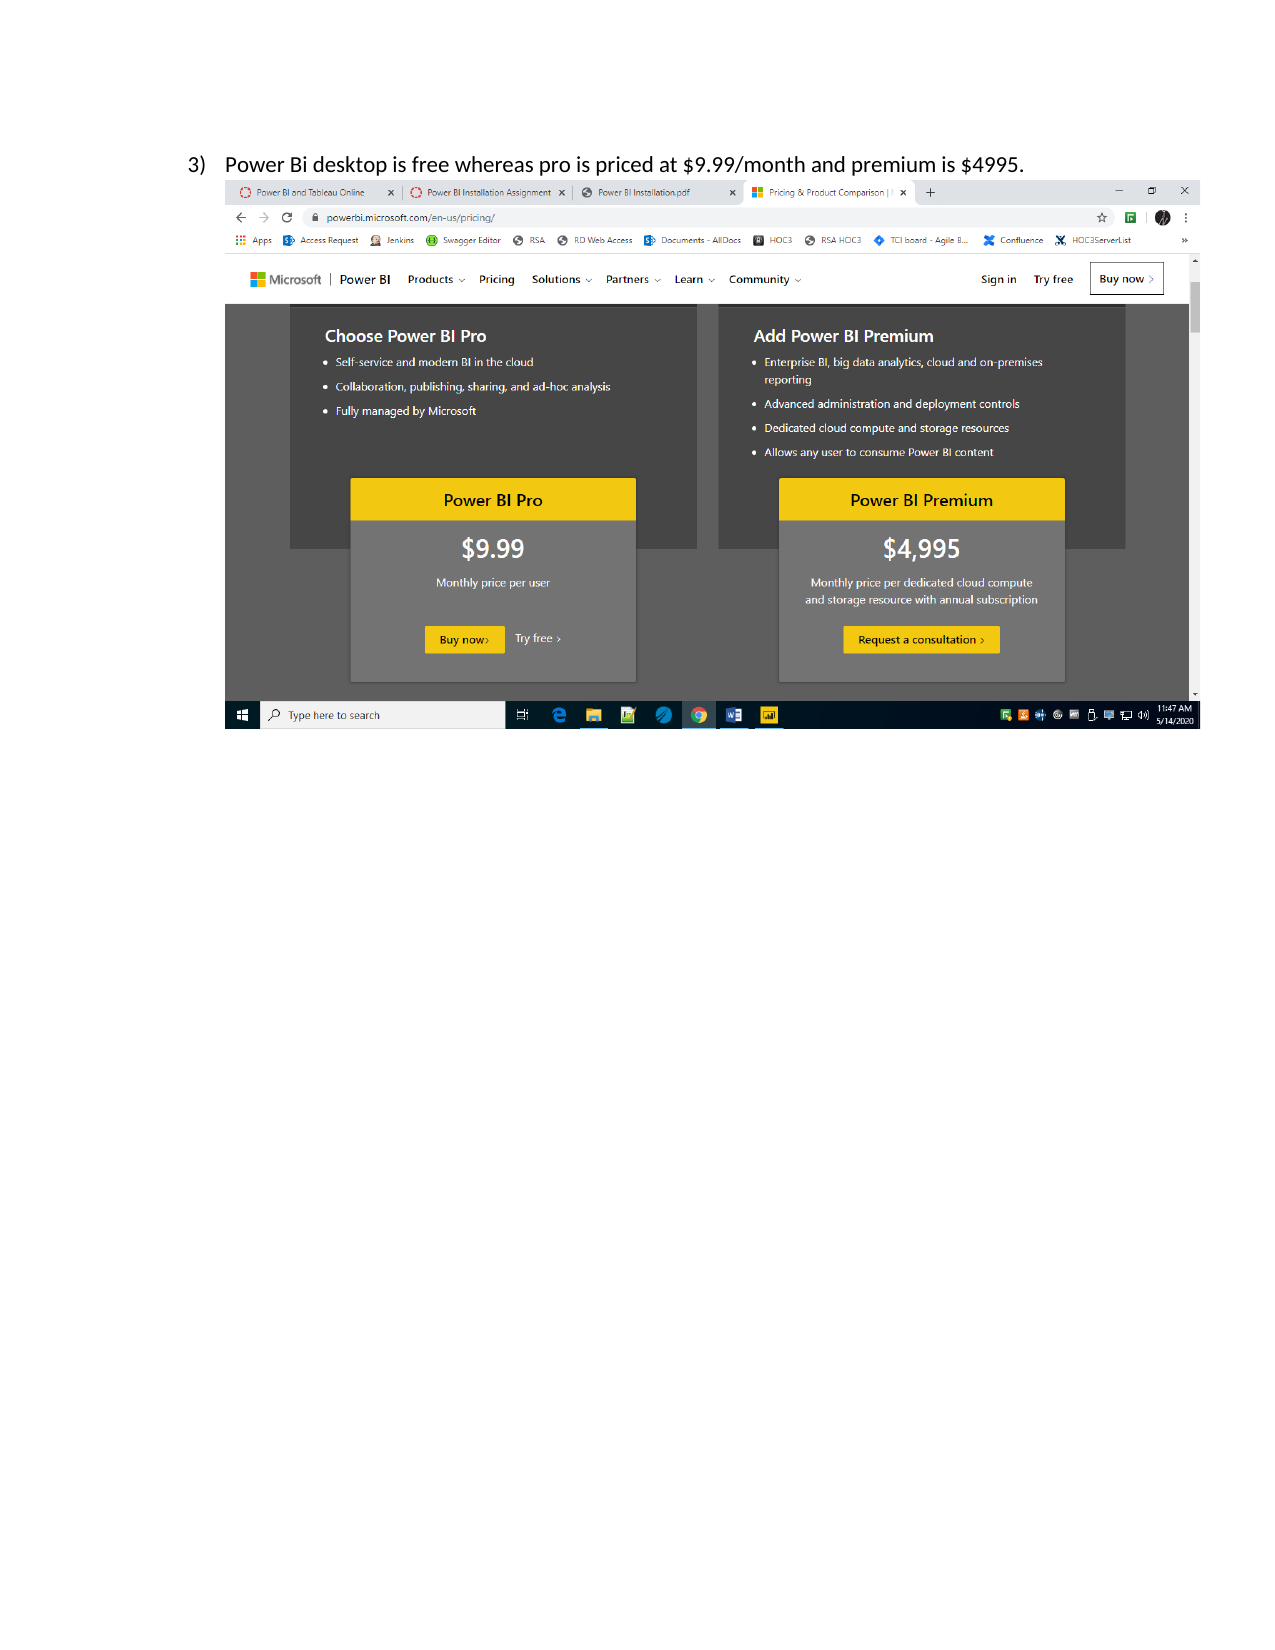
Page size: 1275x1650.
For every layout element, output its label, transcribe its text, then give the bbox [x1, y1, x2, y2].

list Power Bi desktop is free whereas pro is priced at $9.99/month and premium is $4995. [187, 150, 1125, 178]
picture [225, 180, 1200, 729]
